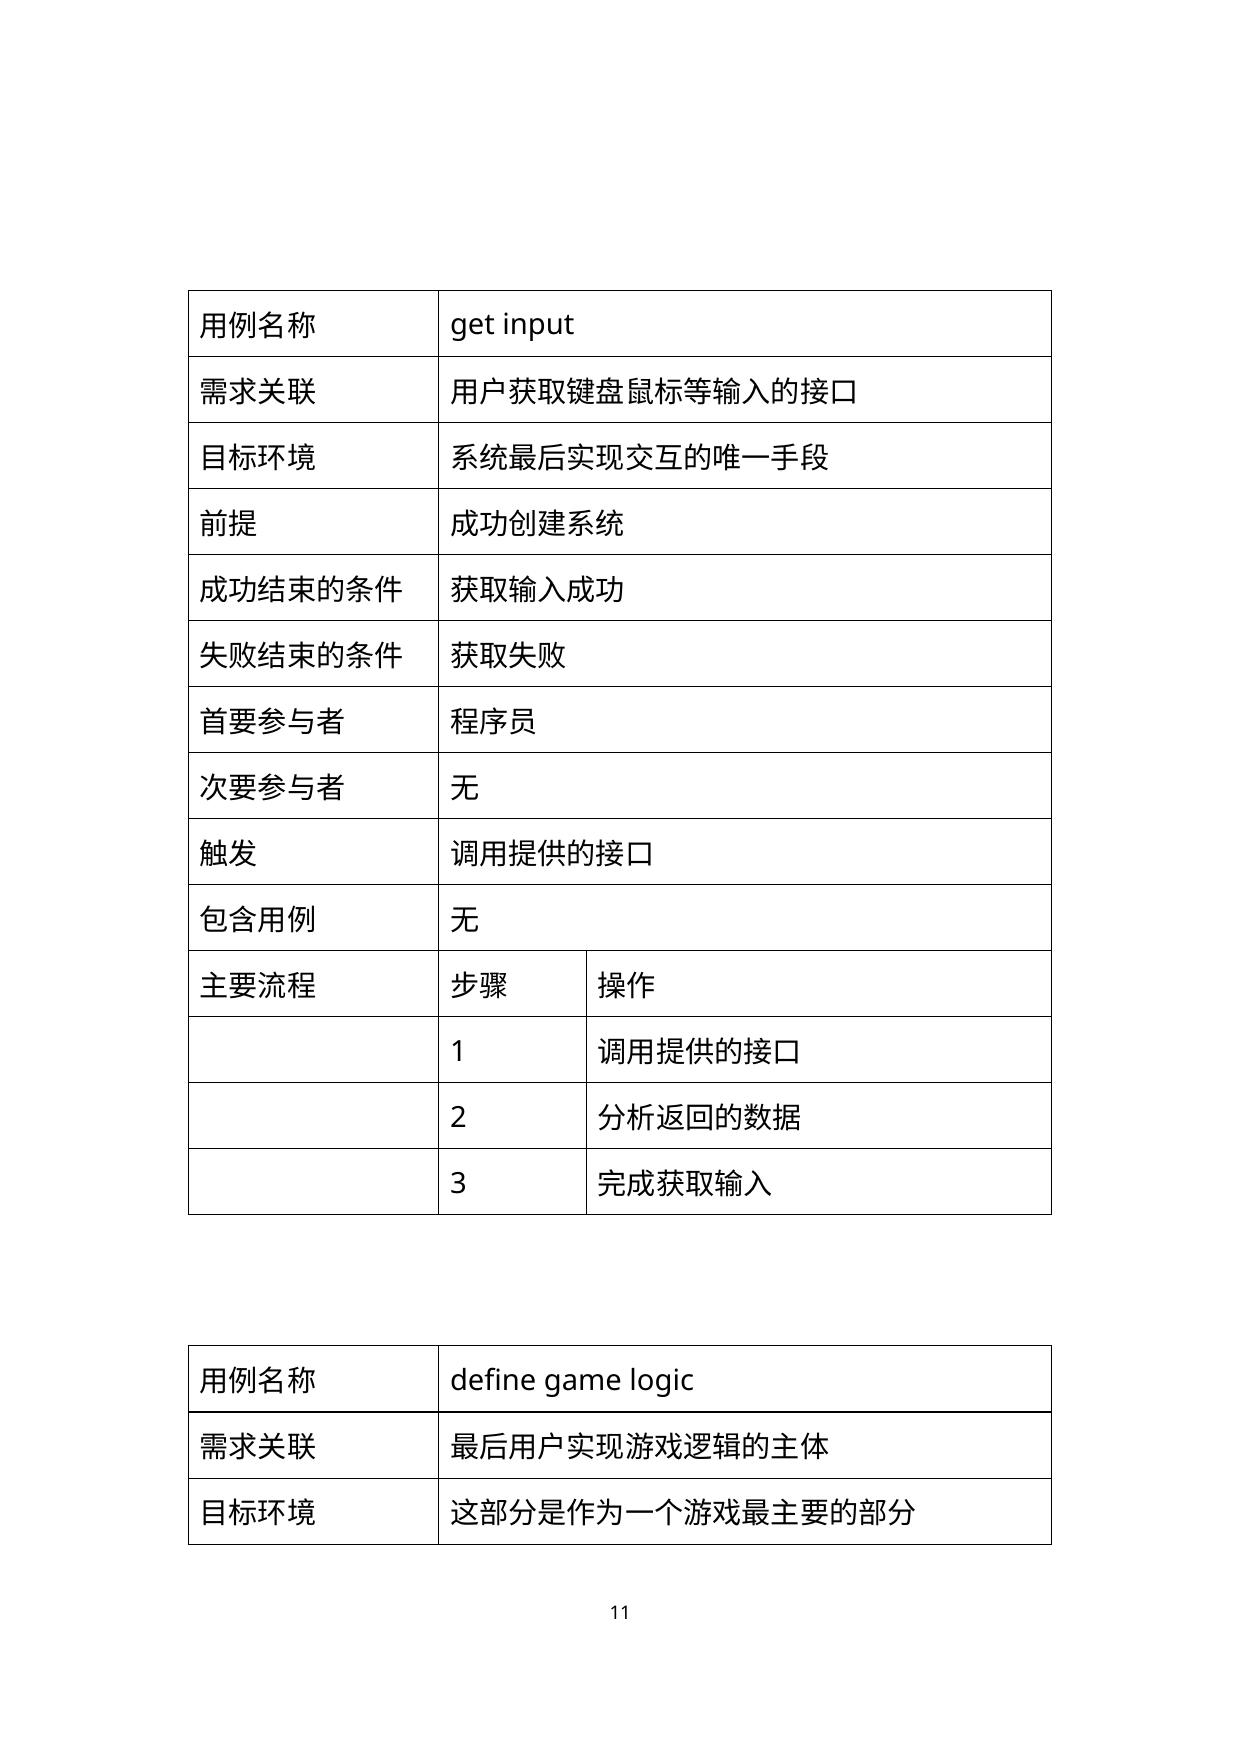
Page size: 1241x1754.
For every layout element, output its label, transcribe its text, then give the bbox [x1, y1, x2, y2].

table_cell 用户获取键盘鼠标等输入的接口 [439, 357, 1051, 422]
table_cell 分析返回的数据 [587, 1083, 1051, 1148]
table_cell 成功创建系统 [439, 489, 1051, 554]
table_cell 首要参与者 [189, 687, 438, 752]
table_cell [189, 1083, 438, 1148]
table_cell 包含用例 [189, 885, 438, 950]
table_cell 目标环境 [189, 1479, 438, 1543]
table_cell 系统最后实现交互的唯一手段 [439, 423, 1051, 488]
table_cell 获取失败 [439, 621, 1051, 686]
table_cell 失败结束的条件 [189, 621, 438, 686]
table_header get input [439, 291, 1051, 356]
table_cell 需求关联 [189, 1413, 438, 1477]
table_cell 调用提供的接口 [439, 819, 1051, 884]
table_cell 无 [439, 885, 1051, 950]
table_cell 最后用户实现游戏逻辑的主体 [439, 1413, 1051, 1477]
table_header define game logic [439, 1346, 1051, 1411]
table_cell 次要参与者 [189, 753, 438, 818]
table_cell 调用提供的接口 [587, 1017, 1051, 1082]
table_cell [189, 1149, 438, 1214]
table_cell 成功结束的条件 [189, 555, 438, 620]
table_header 用例名称 [189, 291, 438, 356]
table_cell 操作 [587, 951, 1051, 1016]
table_cell 无 [439, 753, 1051, 818]
table_cell 这部分是作为一个游戏最主要的部分 [439, 1479, 1051, 1543]
table_cell 步骤 [439, 951, 586, 1016]
table_cell [189, 1017, 438, 1082]
table_cell 获取输入成功 [439, 555, 1051, 620]
table_cell 前提 [189, 489, 438, 554]
table_cell 3 [439, 1149, 586, 1214]
table_cell 完成获取输入 [587, 1149, 1051, 1214]
table_cell 需求关联 [189, 357, 438, 422]
table_cell 2 [439, 1083, 586, 1148]
table_cell 目标环境 [189, 423, 438, 488]
table_cell 1 [439, 1017, 586, 1082]
table_cell 程序员 [439, 687, 1051, 752]
table_cell 主要流程 [189, 951, 438, 1016]
table_header 用例名称 [189, 1346, 438, 1411]
table_cell 触发 [189, 819, 438, 884]
